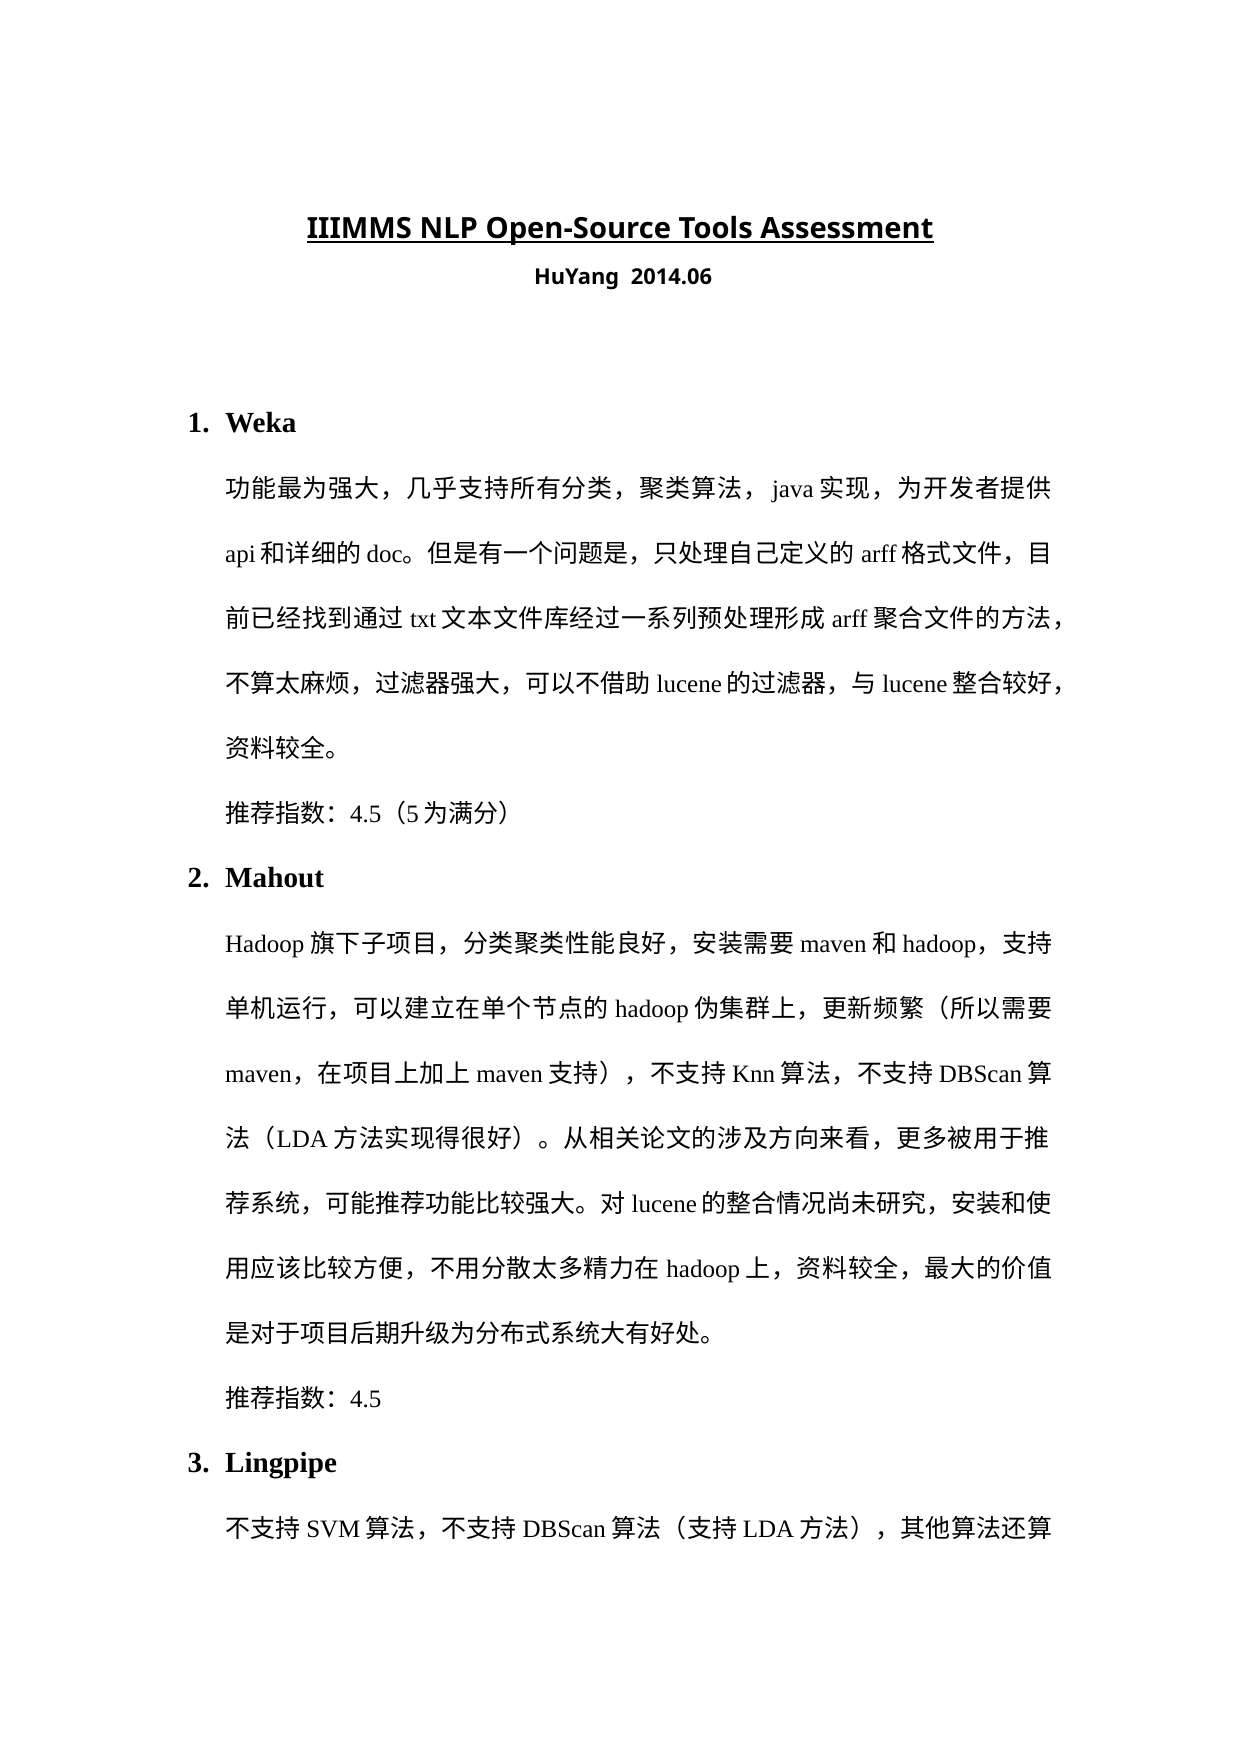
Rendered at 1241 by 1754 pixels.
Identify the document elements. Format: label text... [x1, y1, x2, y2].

list Weka [187, 389, 1053, 454]
list Lingpipe [187, 1429, 1053, 1494]
list 功能最为强大，几乎支持所有分类，聚类算法，java实现，为开发者提供api和详细的doc。但是有一个问题是，只处理自己定义的arff格式文件，目前已经找到通过txt文本文件库经过一系列预处理形成arff聚合文件的方法，不算太麻烦，过滤器强大，可以不借助lucene的过滤器，与lucene整合较好，资料较全。 [225, 454, 1053, 779]
text HuYang 2014.06 [187, 259, 1053, 292]
text Hadoop旗下子项目，分类聚类性能良好，安装需要maven和hadoop，支持单机运行，可以建立在单个节点的hadoop伪集群上，更新频繁（所以需要maven，在项目上加上maven支持），不支持Knn算法，不支持DBScan算法（LDA方法实现得很好）。从相关论文的涉及方向来看，更多被用于推荐系统，可能推荐功能比较强大。对lucene的整合情况尚未研究，安装和使用应该比较方便，不用分散太多精力在hadoop上，资料较全，最大的价值是对于项目后期升级为分布式系统大有好处。 [225, 909, 1053, 1364]
text 推荐指数：4.5 [225, 1364, 1053, 1429]
list 推荐指数：4.5（5为满分） [225, 779, 1053, 844]
text IIIMMS NLP Open-Source Tools Assessment [187, 194, 1053, 259]
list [225, 1494, 1053, 1559]
list Mahout [187, 844, 1053, 909]
